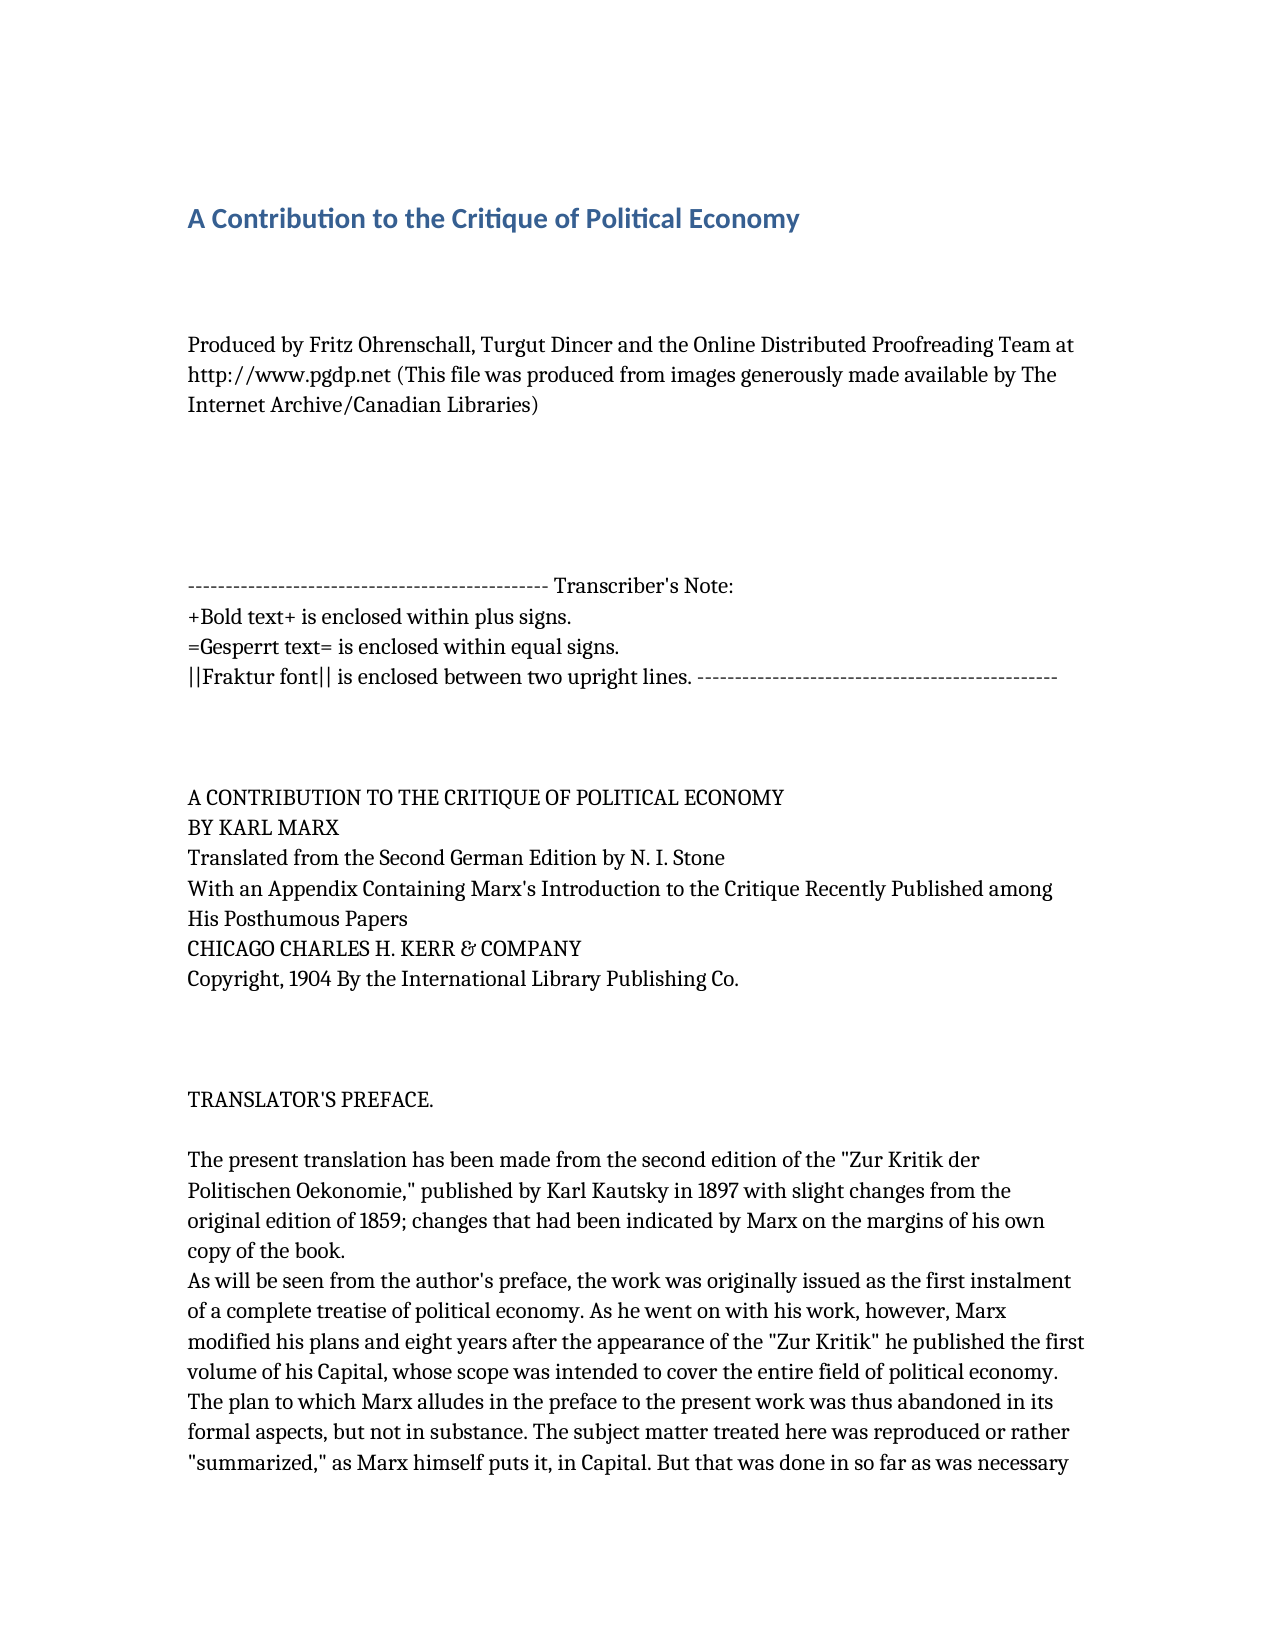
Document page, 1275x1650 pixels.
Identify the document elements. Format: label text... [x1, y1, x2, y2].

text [187, 241, 1087, 1476]
subtitle A Contribution to the Critique of Political Economy [187, 200, 1087, 236]
